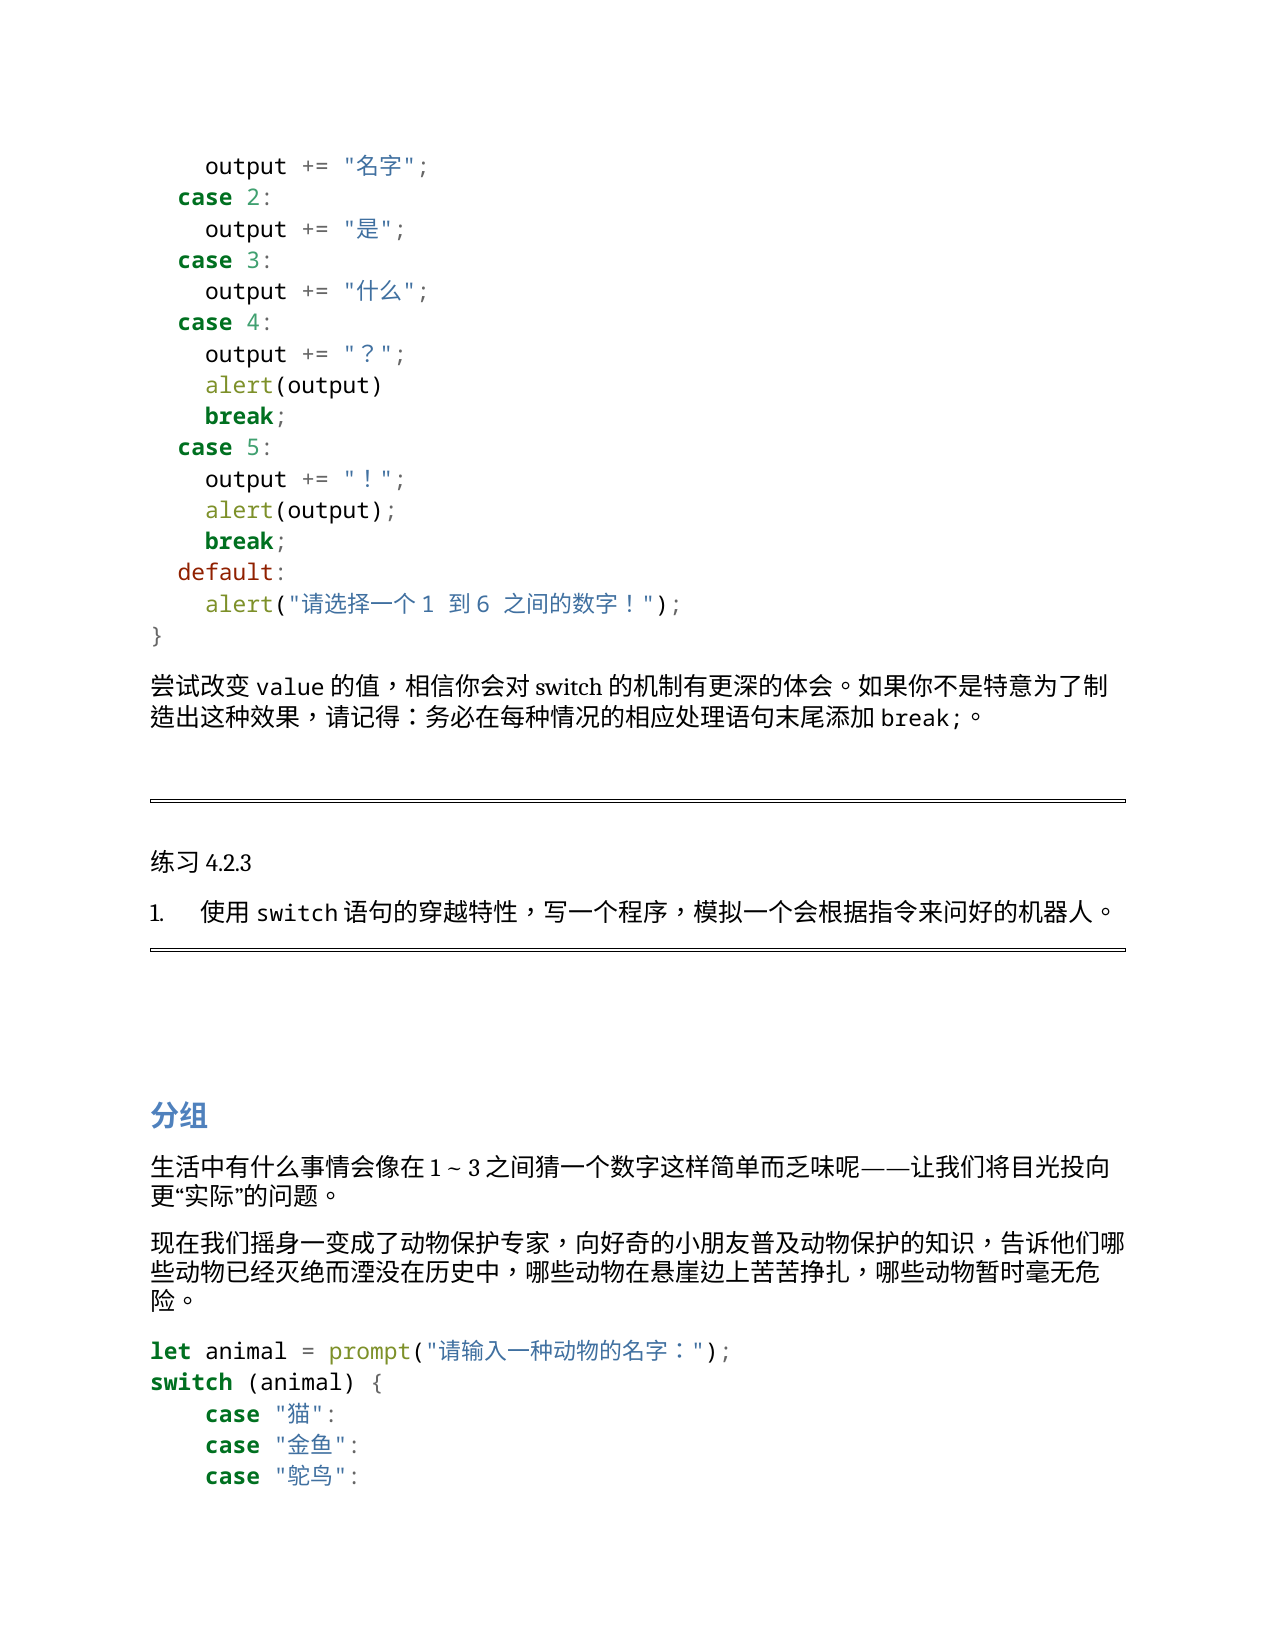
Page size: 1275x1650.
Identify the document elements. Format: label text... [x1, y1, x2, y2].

subtitle 分组 [150, 1095, 1125, 1135]
list 使用 switch 语句的穿越特性，写一个程序，模拟一个会根据指令来问好的机器人。 [150, 897, 1125, 928]
text 练习 4.2.3 [150, 849, 1125, 878]
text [150, 150, 1125, 650]
text 生活中有什么事情会像在 1 ~ 3 之间猜一个数字这样简单而乏味呢——让我们将目光投向更“实际”的问题。 [150, 1154, 1125, 1211]
text 尝试改变 value 的值，相信你会对 switch 的机制有更深的体会。如果你不是特意为了制造出这种效果，请记得：务必在每种情况的相应处理语句末尾添加 break;。 [150, 671, 1125, 733]
text 现在我们摇身一变成了动物保护专家，向好奇的小朋友普及动物保护的知识，告诉他们哪些动物已经灭绝而湮没在历史中，哪些动物在悬崖边上苦苦挣扎，哪些动物暂时毫无危险。 [150, 1230, 1125, 1316]
